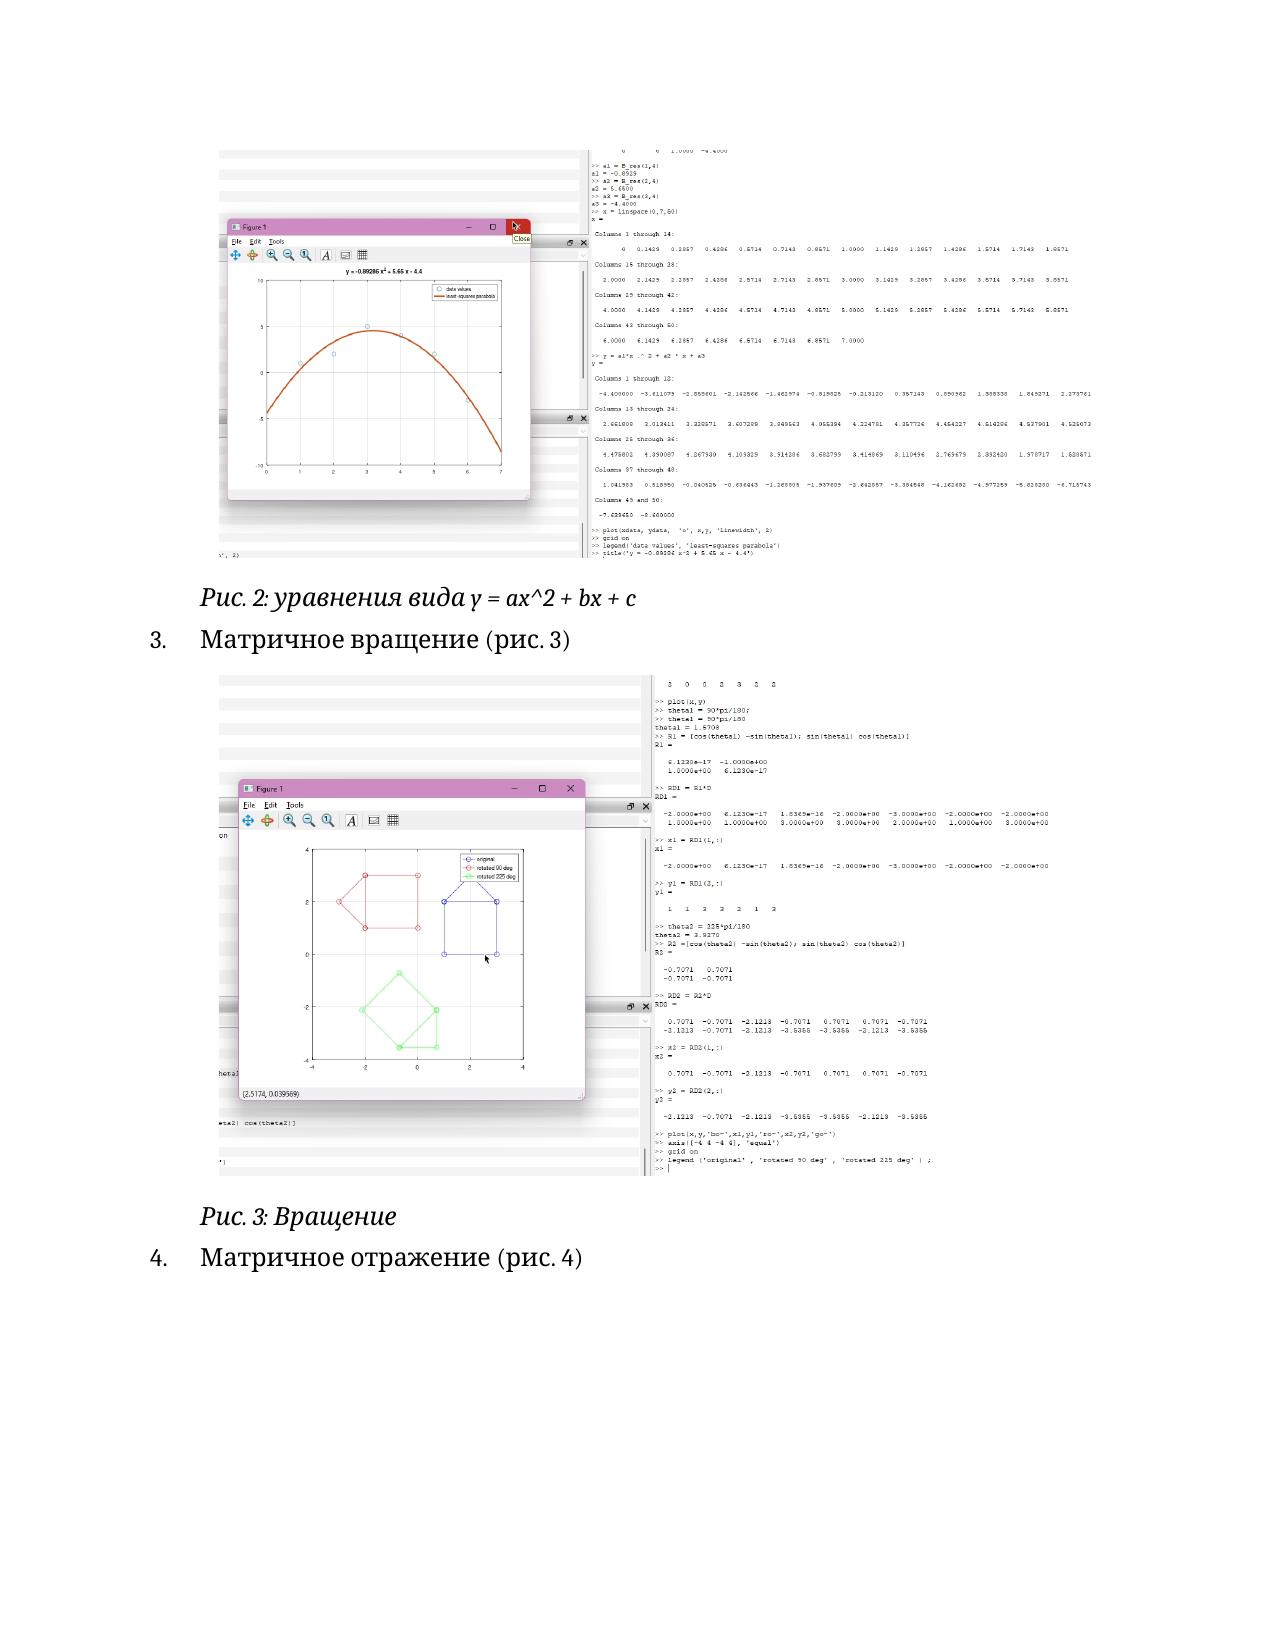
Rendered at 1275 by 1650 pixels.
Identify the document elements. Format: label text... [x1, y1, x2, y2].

list Рис. 2: уравнения вида y = ax^2 + bx + c [150, 584, 1125, 613]
picture [218, 675, 1094, 1176]
list Рис. 3: Вращение [150, 1203, 1125, 1232]
list Матричное вращение (рис. 3) [150, 626, 1125, 654]
picture [218, 150, 1094, 558]
list Матричное отражение (рис. 4) [150, 1244, 1125, 1273]
